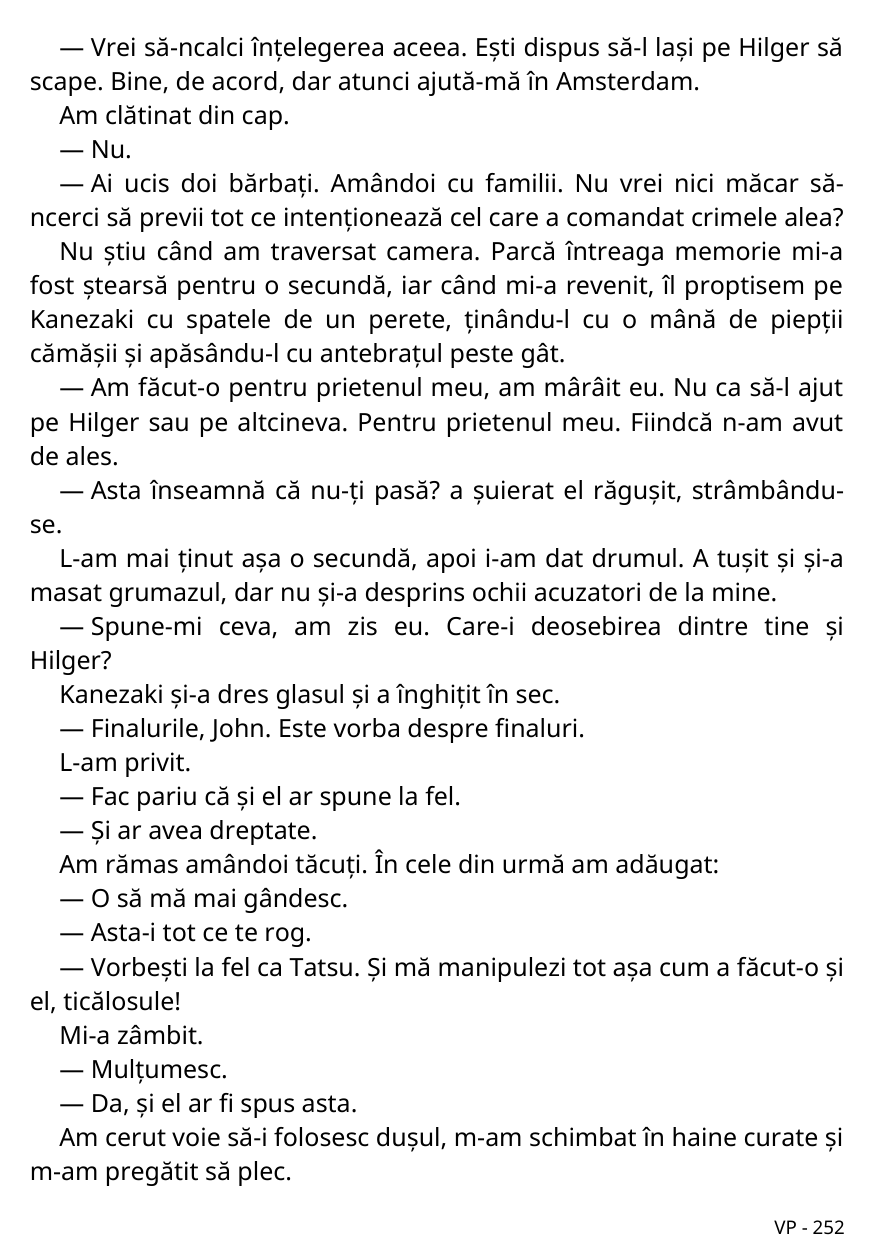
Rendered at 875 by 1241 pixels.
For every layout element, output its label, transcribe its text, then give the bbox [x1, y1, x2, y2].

text — Și ar avea dreptate. [29, 813, 844, 847]
text — Am făcut-o pentru prietenul meu, am mârâit eu. Nu ca să-l ajut pe Hilger sau pe altcineva. Pentru prietenul meu. Fiindcă n-am avut de ales. [29, 370, 844, 472]
text — Mulțumesc. [29, 1051, 844, 1085]
text — Nu. [29, 132, 844, 166]
text L-am mai ținut așa o secundă, apoi i-am dat drumul. A tușit și și-a masat grumazul, dar nu și-a desprins ochii acuzatori de la mine. [29, 540, 844, 608]
text Am cerut voie să-i folosesc dușul, m-am schimbat în haine curate și m-am pregătit să plec. [29, 1119, 844, 1188]
text — Finalurile, John. Este vorba despre finaluri. [29, 711, 844, 745]
text Am clătinat din cap. [29, 98, 844, 132]
text — Asta înseamnă că nu-ți pasă? a șuierat el răgușit, strâmbându-se. [29, 472, 844, 540]
text Kanezaki și-a dres glasul și a înghițit în sec. [29, 677, 844, 711]
text — Ai ucis doi bărbați. Amândoi cu familii. Nu vrei nici măcar să-ncerci să previi tot ce intenționează cel care a comandat crimele alea? [29, 166, 844, 234]
text Nu știu când am traversat camera. Parcă întreaga memorie mi-a fost ștearsă pentru o secundă, iar când mi-a revenit, îl proptisem pe Kanezaki cu spatele de un perete, ținându-l cu o mână de piepții cămășii și apăsându-l cu antebrațul peste gât. [29, 234, 844, 370]
text L-am privit. [29, 745, 844, 779]
text — Asta-i tot ce te rog. [29, 915, 844, 949]
text — O să mă mai gândesc. [29, 881, 844, 915]
text — Vrei să-ncalci înțelegerea aceea. Ești dispus să-l lași pe Hilger să scape. Bine, de acord, dar atunci ajută-mă în Amsterdam. [29, 29, 844, 98]
text — Fac pariu că și el ar spune la fel. [29, 779, 844, 813]
text — Vorbești la fel ca Tatsu. Și mă manipulezi tot așa cum a făcut-o și el, ticălosule! [29, 949, 844, 1017]
text Am rămas amândoi tăcuți. În cele din urmă am adăugat: [29, 847, 844, 881]
text Mi-a zâmbit. [29, 1017, 844, 1051]
text — Da, și el ar fi spus asta. [29, 1085, 844, 1119]
text — Spune-mi ceva, am zis eu. Care-i deosebirea dintre tine și Hilger? [29, 608, 844, 677]
